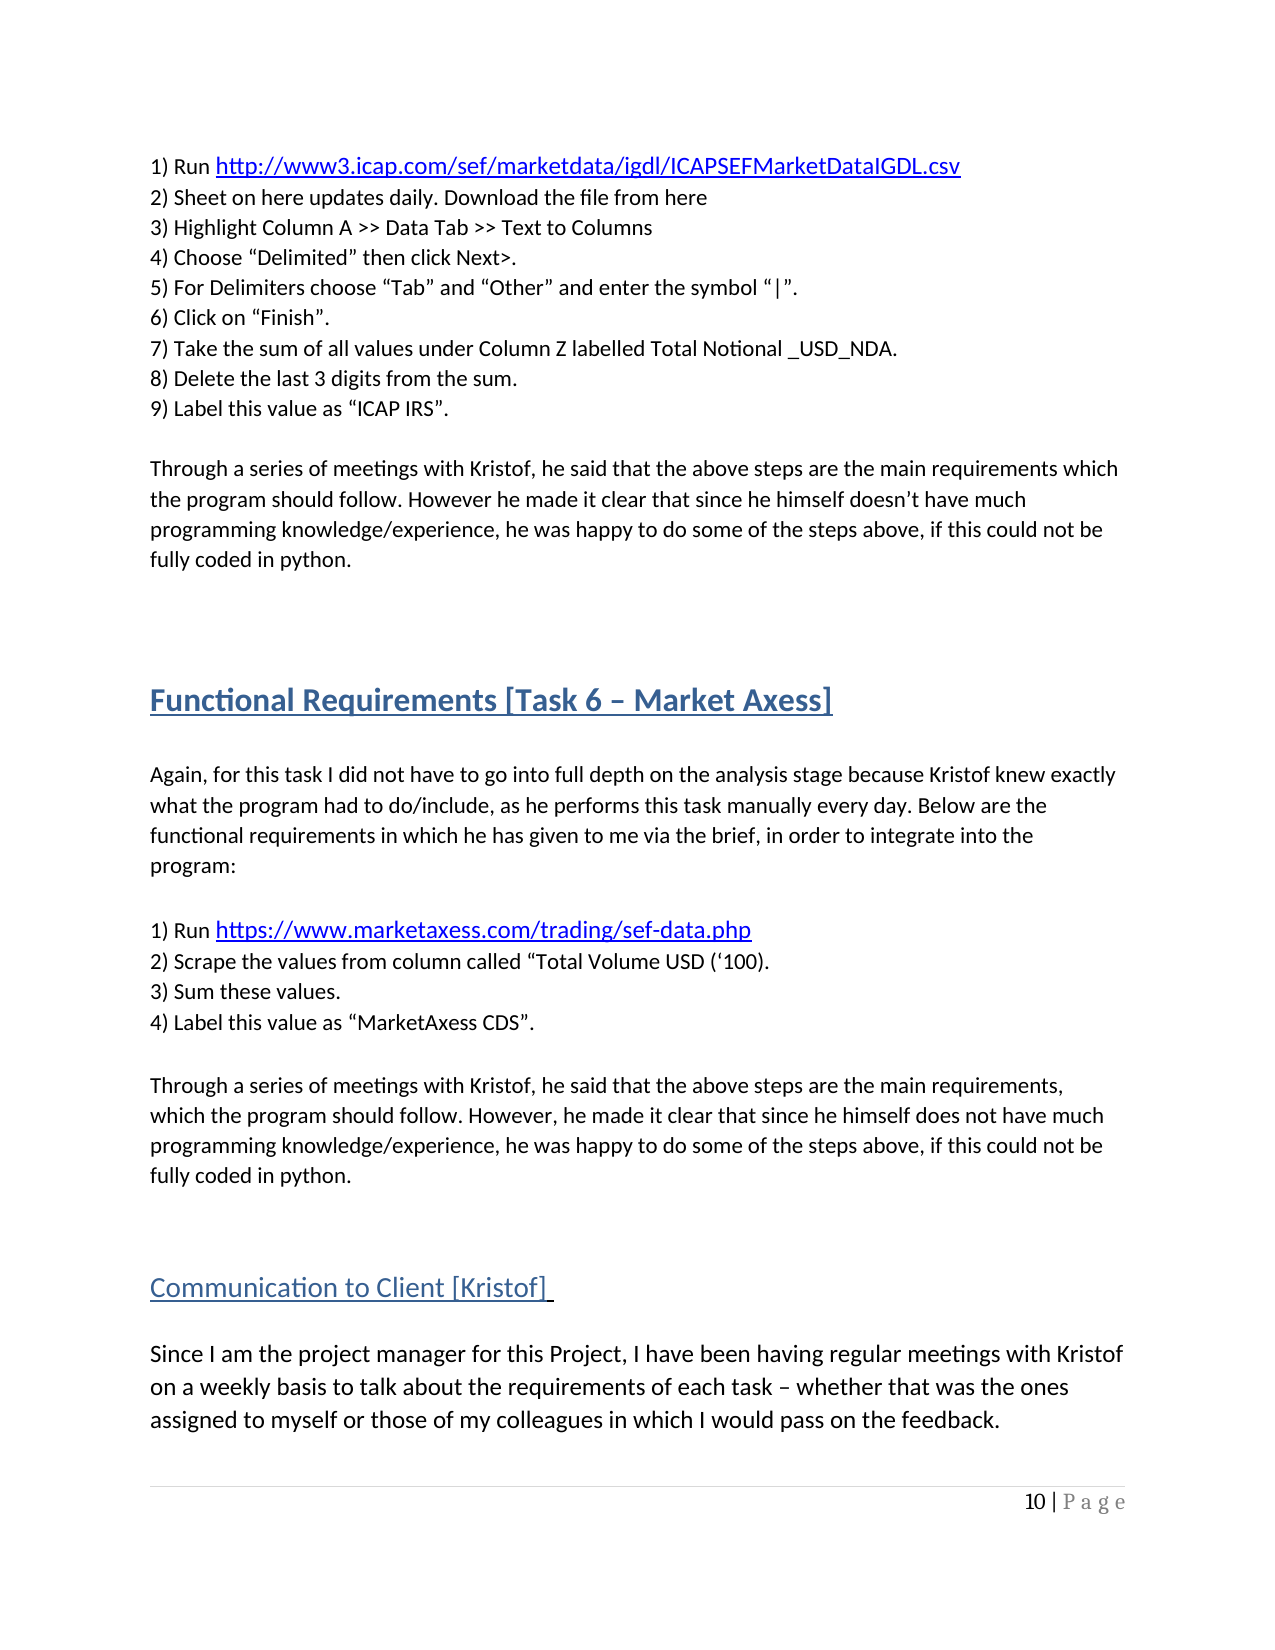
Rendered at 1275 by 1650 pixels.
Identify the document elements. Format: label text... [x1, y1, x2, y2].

text Again, for this task I did not have to go into full depth on the analysis stage because Kristof knew exactly what the program had to do/include, as he performs this task manually every day. Below are the functional requirements in which he has given to me via the brief, in order to integrate into the program: 1) Run https://www.marketaxess.com/trading/sef-data.php 2) Scrape the values from column called “Total Volume USD (‘100). 3) Sum these values. 4) Label this value as “MarketAxess CDS”. Through a series of meetings with Kristof, he said that the above steps are the main requirements, which the program should follow. However, he made it clear that since he himself does not have much programming knowledge/experience, he was happy to do some of the steps above, if this could not be fully coded in python. [150, 761, 1125, 1251]
subtitle Functional Requirements [Task 6 – Market Axess] [150, 679, 1125, 761]
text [150, 150, 1125, 660]
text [150, 1269, 1125, 1468]
